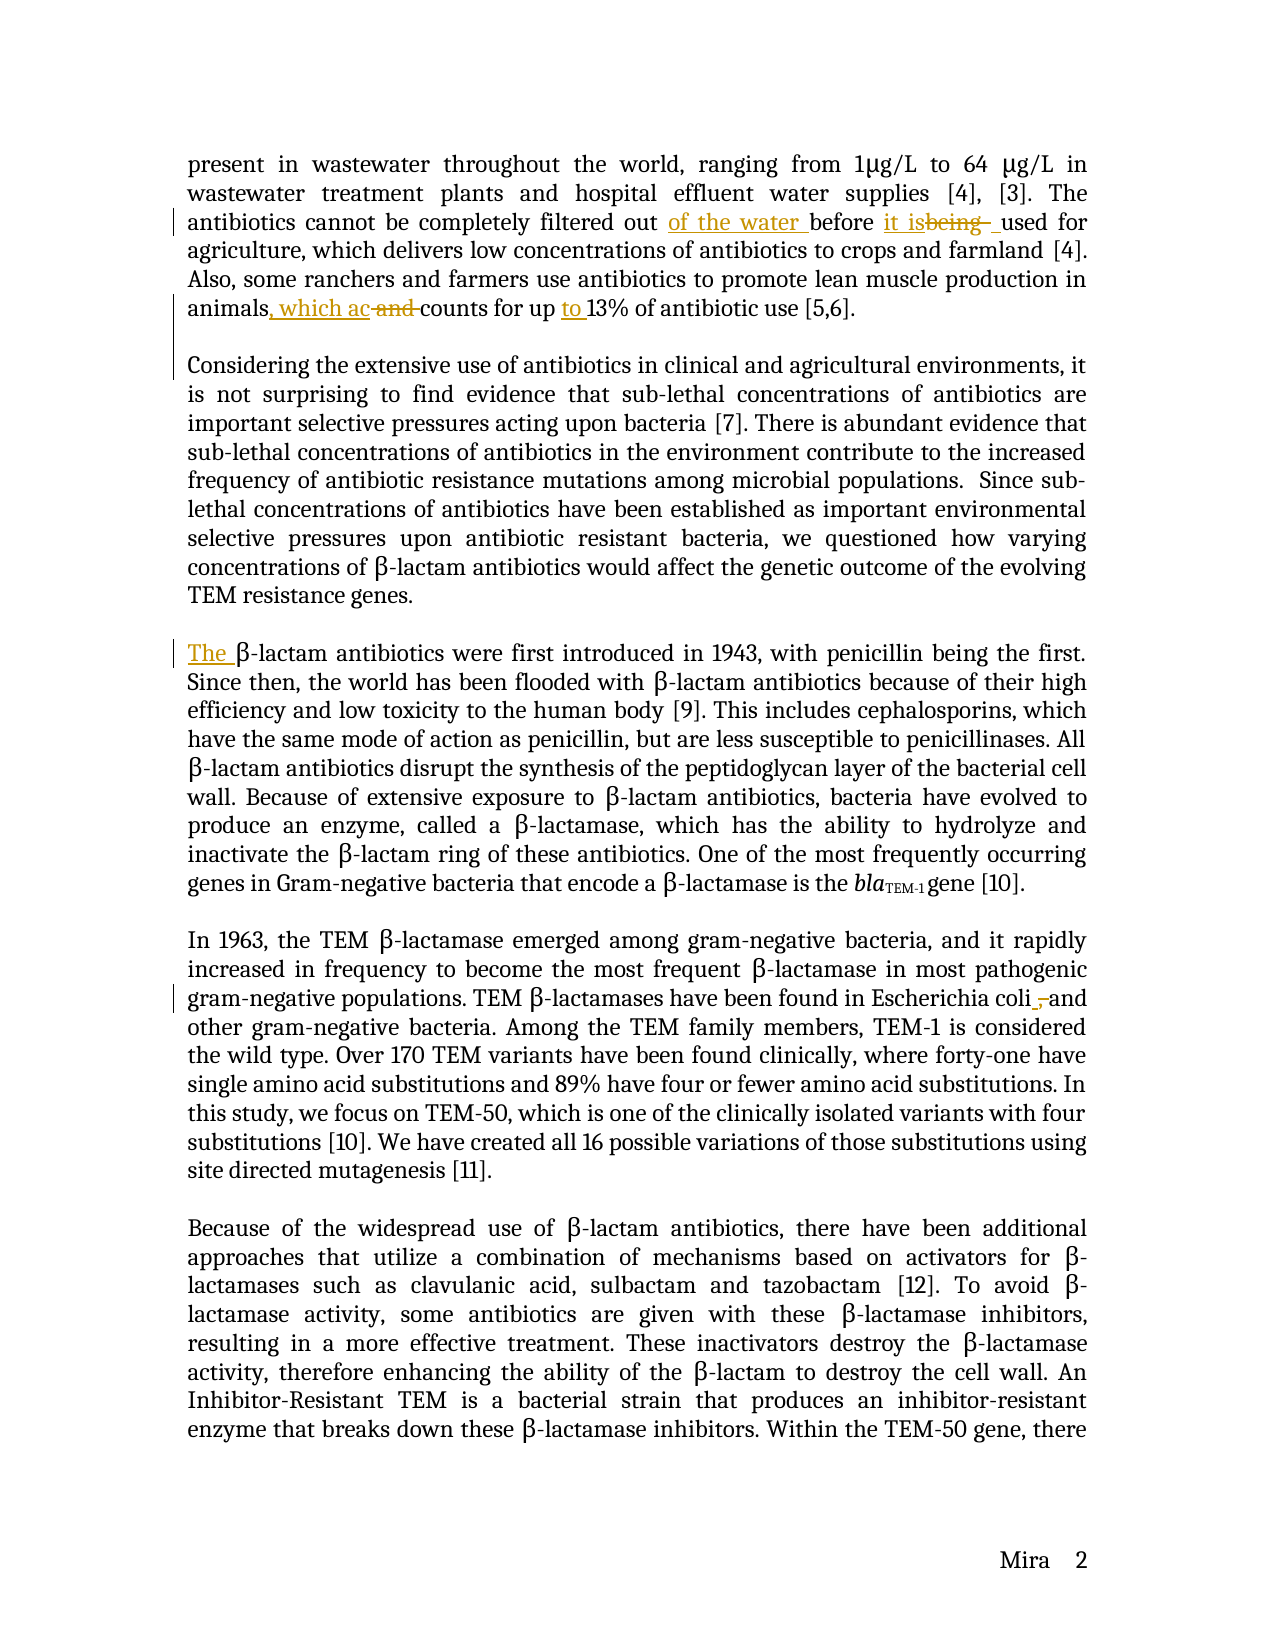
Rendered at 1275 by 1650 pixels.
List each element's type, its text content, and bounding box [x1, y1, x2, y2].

text β-lactam antibiotics were first introduced in 1943, with penicillin being the first. Since then, the world has been flooded with β-lactam antibiotics because of their high efficiency and low toxicity to the human body [9]. This includes cephalosporins, which have the same mode of action as penicillin, but are less susceptible to penicillinases. All β-lactam antibiotics disrupt the synthesis of the peptidoglycan layer of the bacterial cell wall. Because of extensive exposure to β-lactam antibiotics, bacteria have evolved to produce an enzyme, called a β-lactamase, which has the ability to hydrolyze and inactivate the β-lactam ring of these antibiotics. One of the most frequently occurring genes in Gram-negative bacteria that encode a β-lactamase is the blaTEM-1 gene [10]. [187, 639, 1087, 897]
text In 1963, the TEM β-lactamase emerged among gram-negative bacteria, and it rapidly increased in frequency to become the most frequent β-lactamase in most pathogenic gram-negative populations. TEM β-lactamases have been found in Escherichia coliand other gram-negative bacteria. Among the TEM family members, TEM-1 is considered the wild type. Over 170 TEM variants have been found clinically, where forty-one have single amino acid substitutions and 89% have four or fewer amino acid substitutions. In this study, we focus on TEM-50, which is one of the clinically isolated variants with four substitutions [10]. We have created all 16 possible variations of those substitutions using site directed mutagenesis [11]. [187, 926, 1087, 1185]
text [187, 150, 1087, 322]
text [187, 1214, 1087, 1444]
text Considering the extensive use of antibiotics in clinical and agricultural environments, it is not surprising to find evidence that sub-lethal concentrations of antibiotics are important selective pressures acting upon bacteria [7]. There is abundant evidence that sub-lethal concentrations of antibiotics in the environment contribute to the increased frequency of antibiotic resistance mutations among microbial populations. Since sub-lethal concentrations of antibiotics have been established as important environmental selective pressures upon antibiotic resistant bacteria, we questioned how varying concentrations of β-lactam antibiotics would affect the genetic outcome of the evolving TEM resistance genes. [187, 351, 1087, 610]
